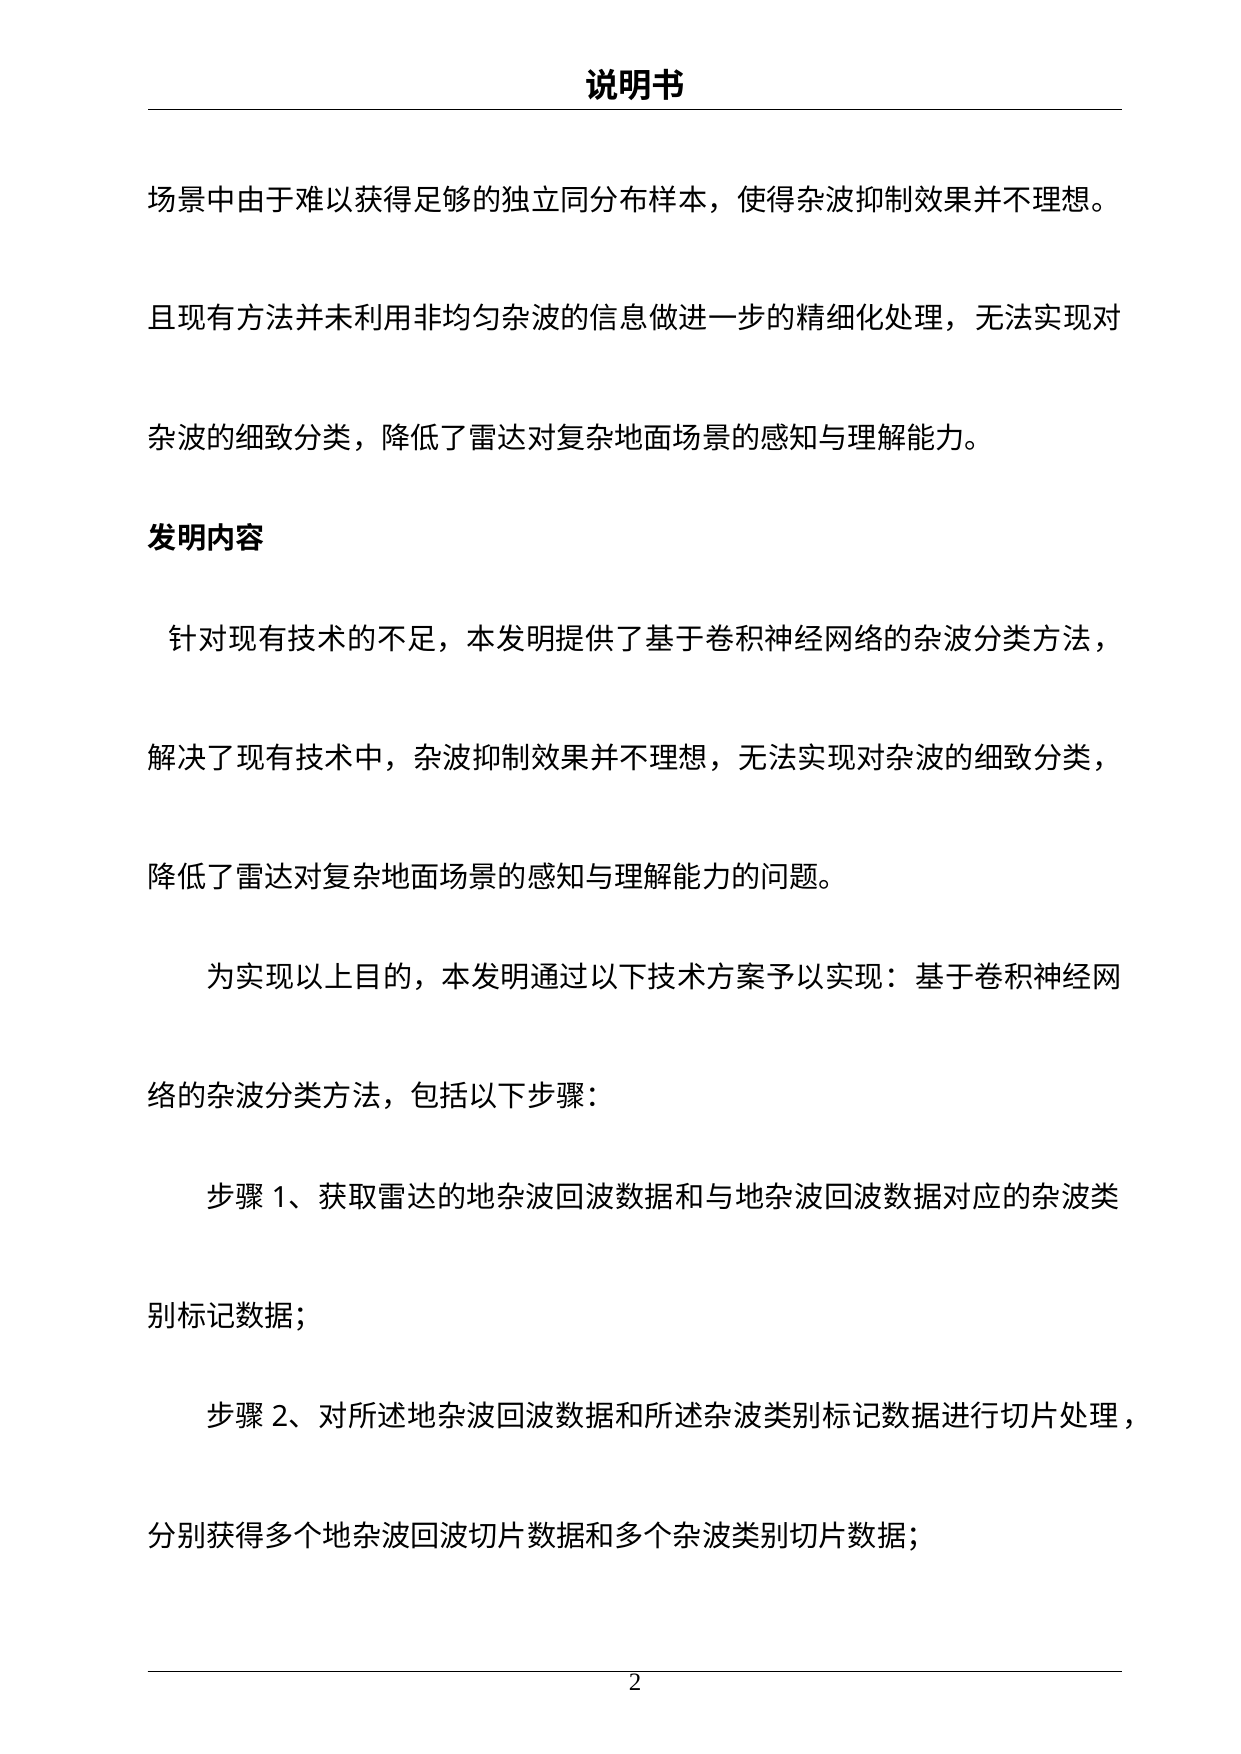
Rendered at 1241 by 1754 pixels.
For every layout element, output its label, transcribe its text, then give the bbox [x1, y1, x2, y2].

text 发明内容 [148, 496, 1122, 576]
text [148, 157, 1122, 475]
list 步骤1、获取雷达的地杂波回波数据和与地杂波回波数据对应的杂波类别标记数据； [148, 1155, 1122, 1353]
list 步骤2、对所述地杂波回波数据和所述杂波类别标记数据进行切片处理，分别获得多个地杂波回波切片数据和多个杂波类别切片数据； [148, 1374, 1122, 1573]
text 针对现有技术的不足，本发明提供了基于卷积神经网络的杂波分类方法，解决了现有技术中，杂波抑制效果并不理想，无法实现对杂波的细致分类，降低了雷达对复杂地面场景的感知与理解能力的问题。 [148, 597, 1122, 914]
list 为实现以上目的，本发明通过以下技术方案予以实现：基于卷积神经网络的杂波分类方法，包括以下步骤： [148, 935, 1122, 1134]
